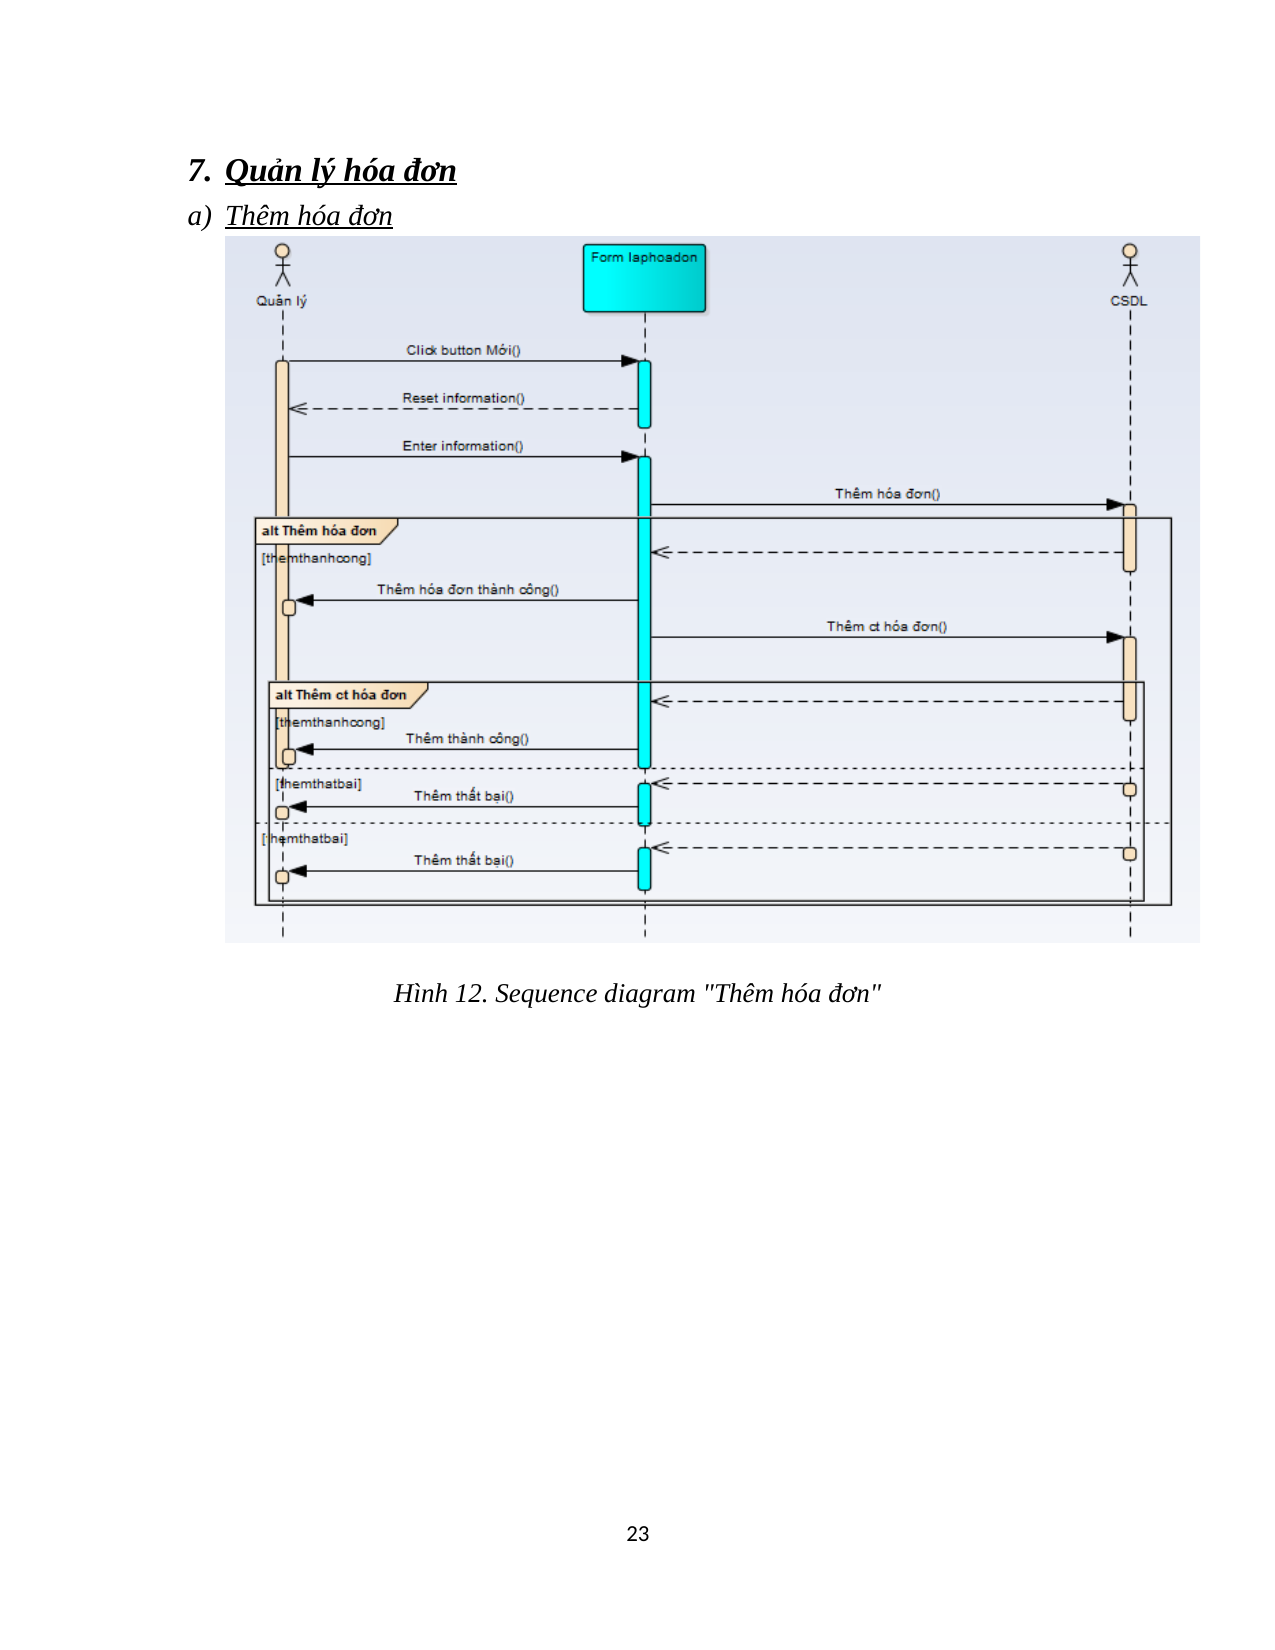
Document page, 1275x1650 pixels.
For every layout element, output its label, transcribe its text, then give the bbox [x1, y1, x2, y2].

subtitle Thêm hóa đơn [187, 198, 1125, 232]
text Hình 12. Sequence diagram "Thêm hóa đơn" [150, 977, 1125, 1009]
subtitle Quản lý hóa đơn [187, 150, 1125, 188]
picture [225, 236, 1200, 943]
